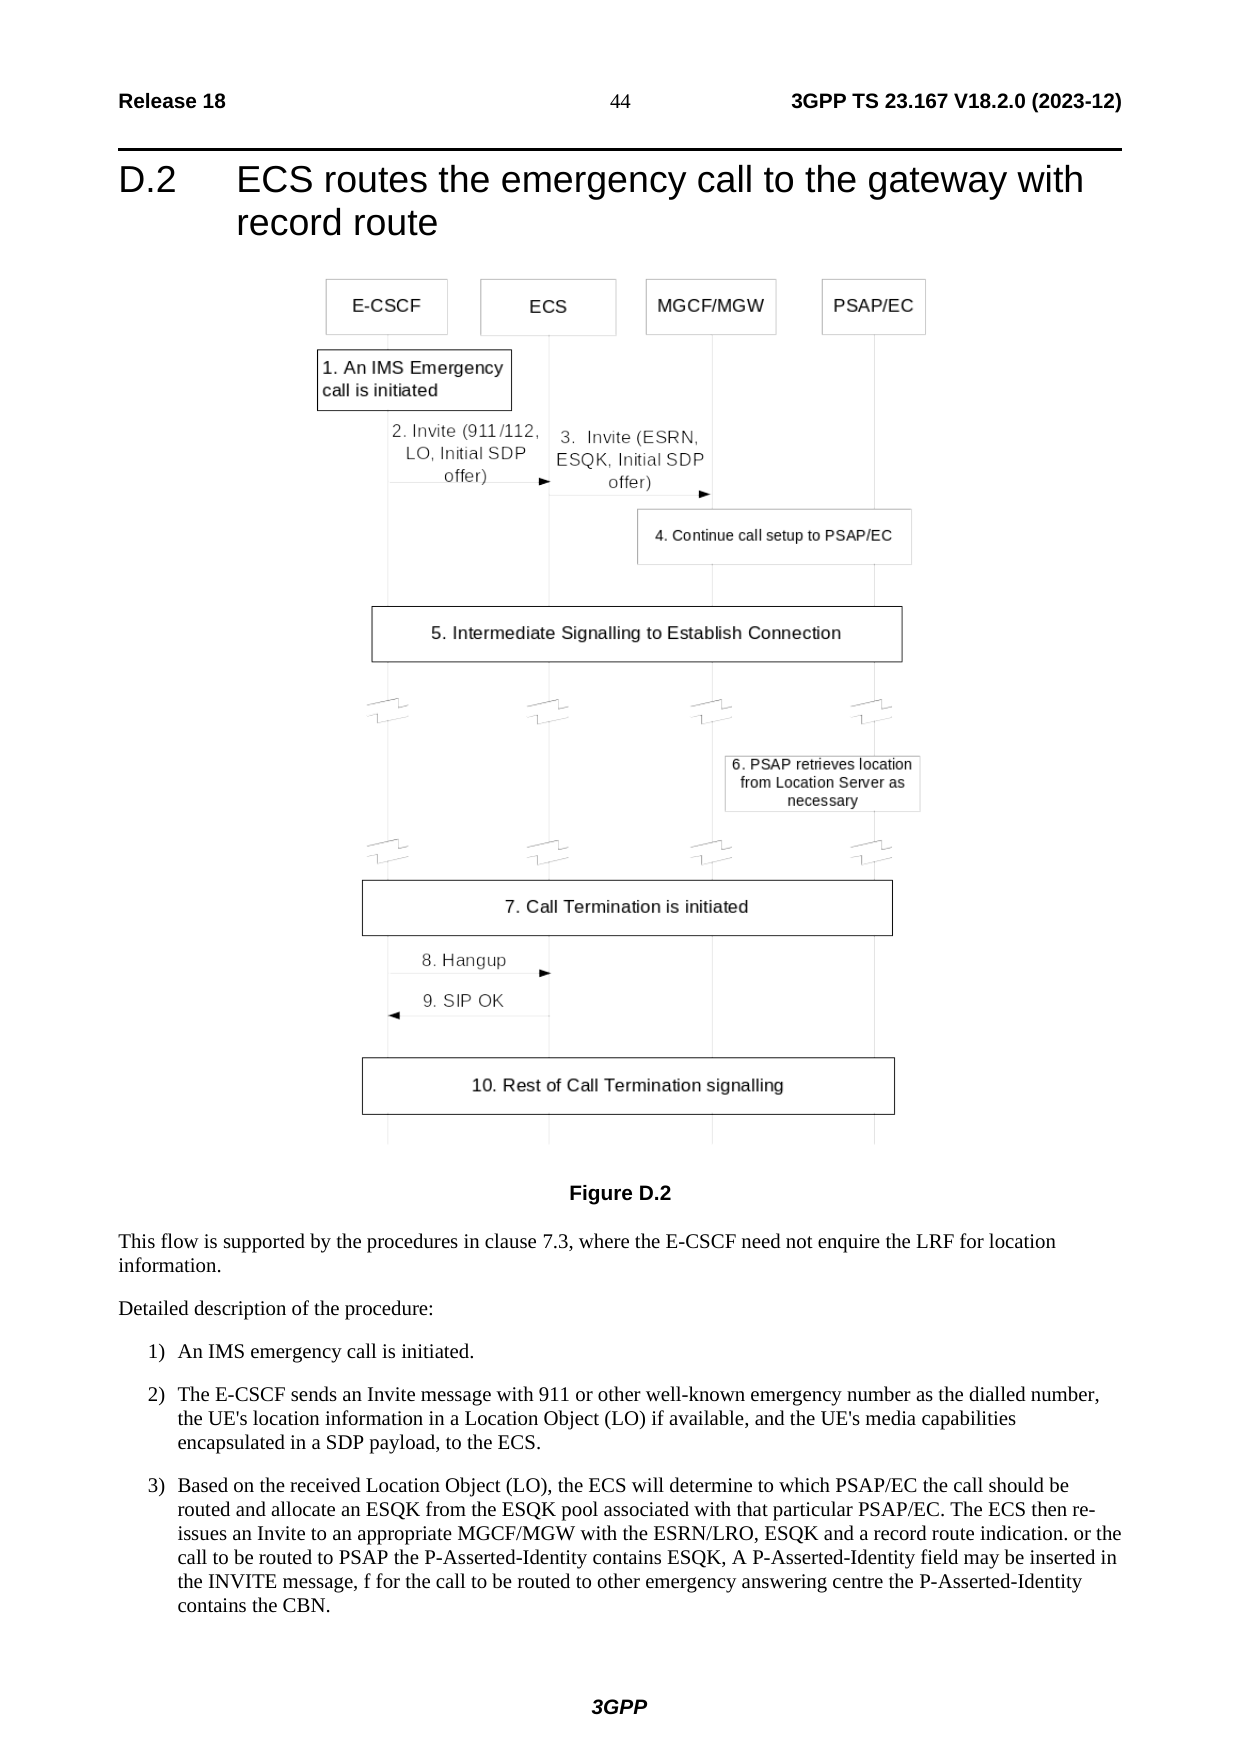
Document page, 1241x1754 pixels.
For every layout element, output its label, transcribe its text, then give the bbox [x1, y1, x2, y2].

text Detailed description of the procedure: [118, 1296, 1122, 1320]
subtitle D.2 ECS routes the emergency call to the gateway with record route [118, 151, 1122, 243]
text 3) Based on the received Location Object (LO), the ECS will determine to which PSAP/EC the call should be routed and allocate an ESQK from the ESQK pool associated with that particular PSAP/EC. The ECS then re-issues an Invite to an appropriate MGCF/MGW with the ESRN/LRO, ESQK and a record route indication. or the call to be routed to PSAP the P-Asserted-Identity contains ESQK, A P-Asserted-Identity field may be inserted in the INVITE message, f for the call to be routed to other emergency answering centre the P-Asserted-Identity contains the CBN. [148, 1473, 1122, 1617]
text This flow is supported by the procedures in clause 7.3, where the E-CSCF need not enquire the LRF for location information. [118, 1229, 1122, 1277]
text Figure D.2 [118, 1180, 1122, 1204]
text 1) An IMS emergency call is initiated. [148, 1339, 1122, 1363]
text 2) The E-CSCF sends an Invite message with 911 or other well-known emergency number as the dialled number, the UE's location information in a Location Object (LO) if available, and the UE's media capabilities encapsulated in a SDP payload, to the ECS. [148, 1382, 1122, 1454]
